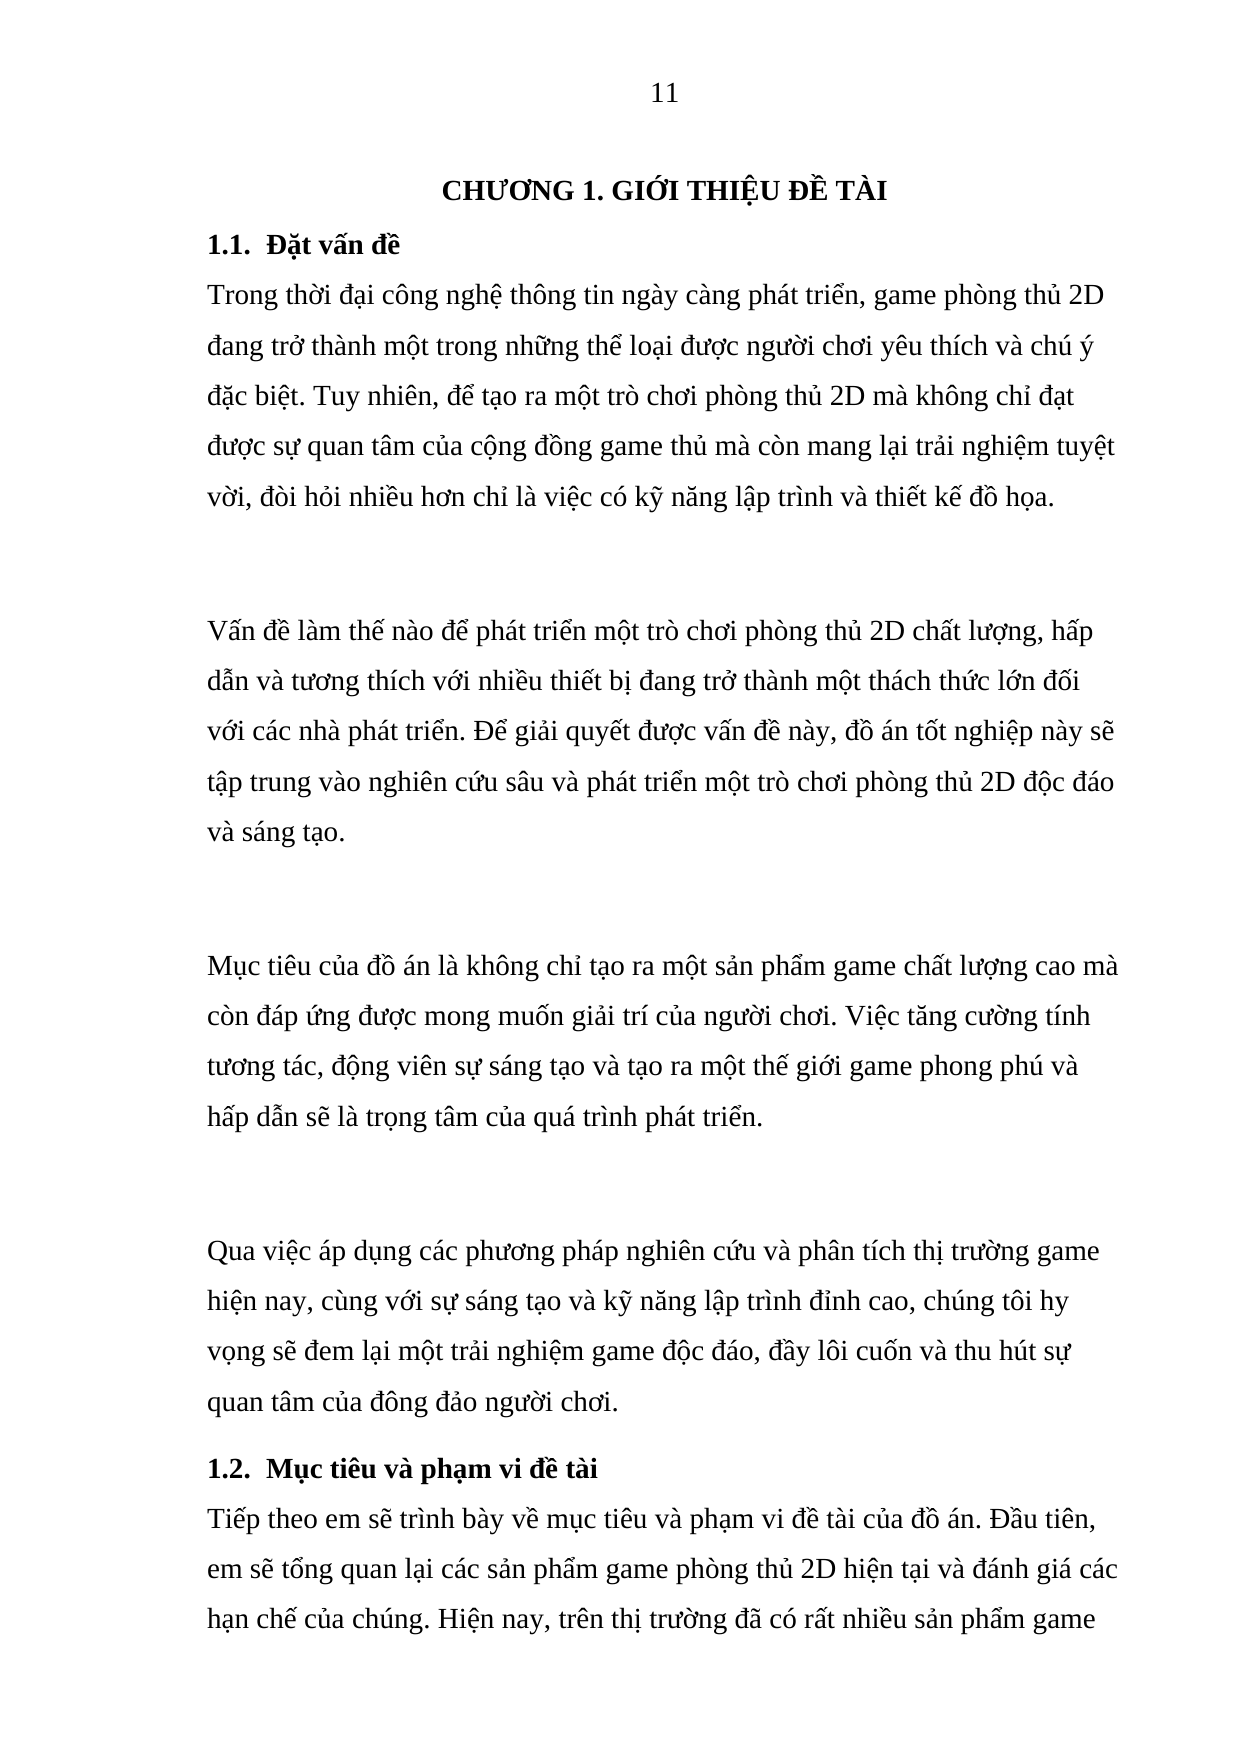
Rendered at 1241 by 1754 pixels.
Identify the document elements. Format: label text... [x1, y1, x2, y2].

subtitle Đặt vấn đề [207, 227, 1122, 261]
text Qua việc áp dụng các phương pháp nghiên cứu và phân tích thị trường game hiện nay, cùng với sự sáng tạo và kỹ năng lập trình đỉnh cao, chúng tôi hy vọng sẽ đem lại một trải nghiệm game độc đáo, đầy lôi cuốn và thu hút sự quan tâm của đông đảo người chơi. [207, 1233, 1122, 1417]
text Vấn đề làm thế nào để phát triển một trò chơi phòng thủ 2D chất lượng, hấp dẫn và tương thích với nhiều thiết bị đang trở thành một thách thức lớn đối với các nhà phát triển. Để giải quyết được vấn đề này, đồ án tốt nghiệp này sẽ tập trung vào nghiên cứu sâu và phát triển một trò chơi phòng thủ 2D độc đáo và sáng tạo. [207, 613, 1122, 847]
text Trong thời đại công nghệ thông tin ngày càng phát triển, game phòng thủ 2D đang trở thành một trong những thể loại được người chơi yêu thích và chú ý đặc biệt. Tuy nhiên, để tạo ra một trò chơi phòng thủ 2D mà không chỉ đạt được sự quan tâm của cộng đồng game thủ mà còn mang lại trải nghiệm tuyệt vời, đòi hỏi nhiều hơn chỉ là việc có kỹ năng lập trình và thiết kế đồ họa. [207, 277, 1122, 512]
subtitle GIỚI THIỆU ĐỀ TÀI [207, 173, 1122, 206]
text Mục tiêu của đồ án là không chỉ tạo ra một sản phẩm game chất lượng cao mà còn đáp ứng được mong muốn giải trí của người chơi. Việc tăng cường tính tương tác, động viên sự sáng tạo và tạo ra một thế giới game phong phú và hấp dẫn sẽ là trọng tâm của quá trình phát triển. [207, 948, 1122, 1132]
subtitle Mục tiêu và phạm vi đề tài [207, 1451, 1122, 1484]
